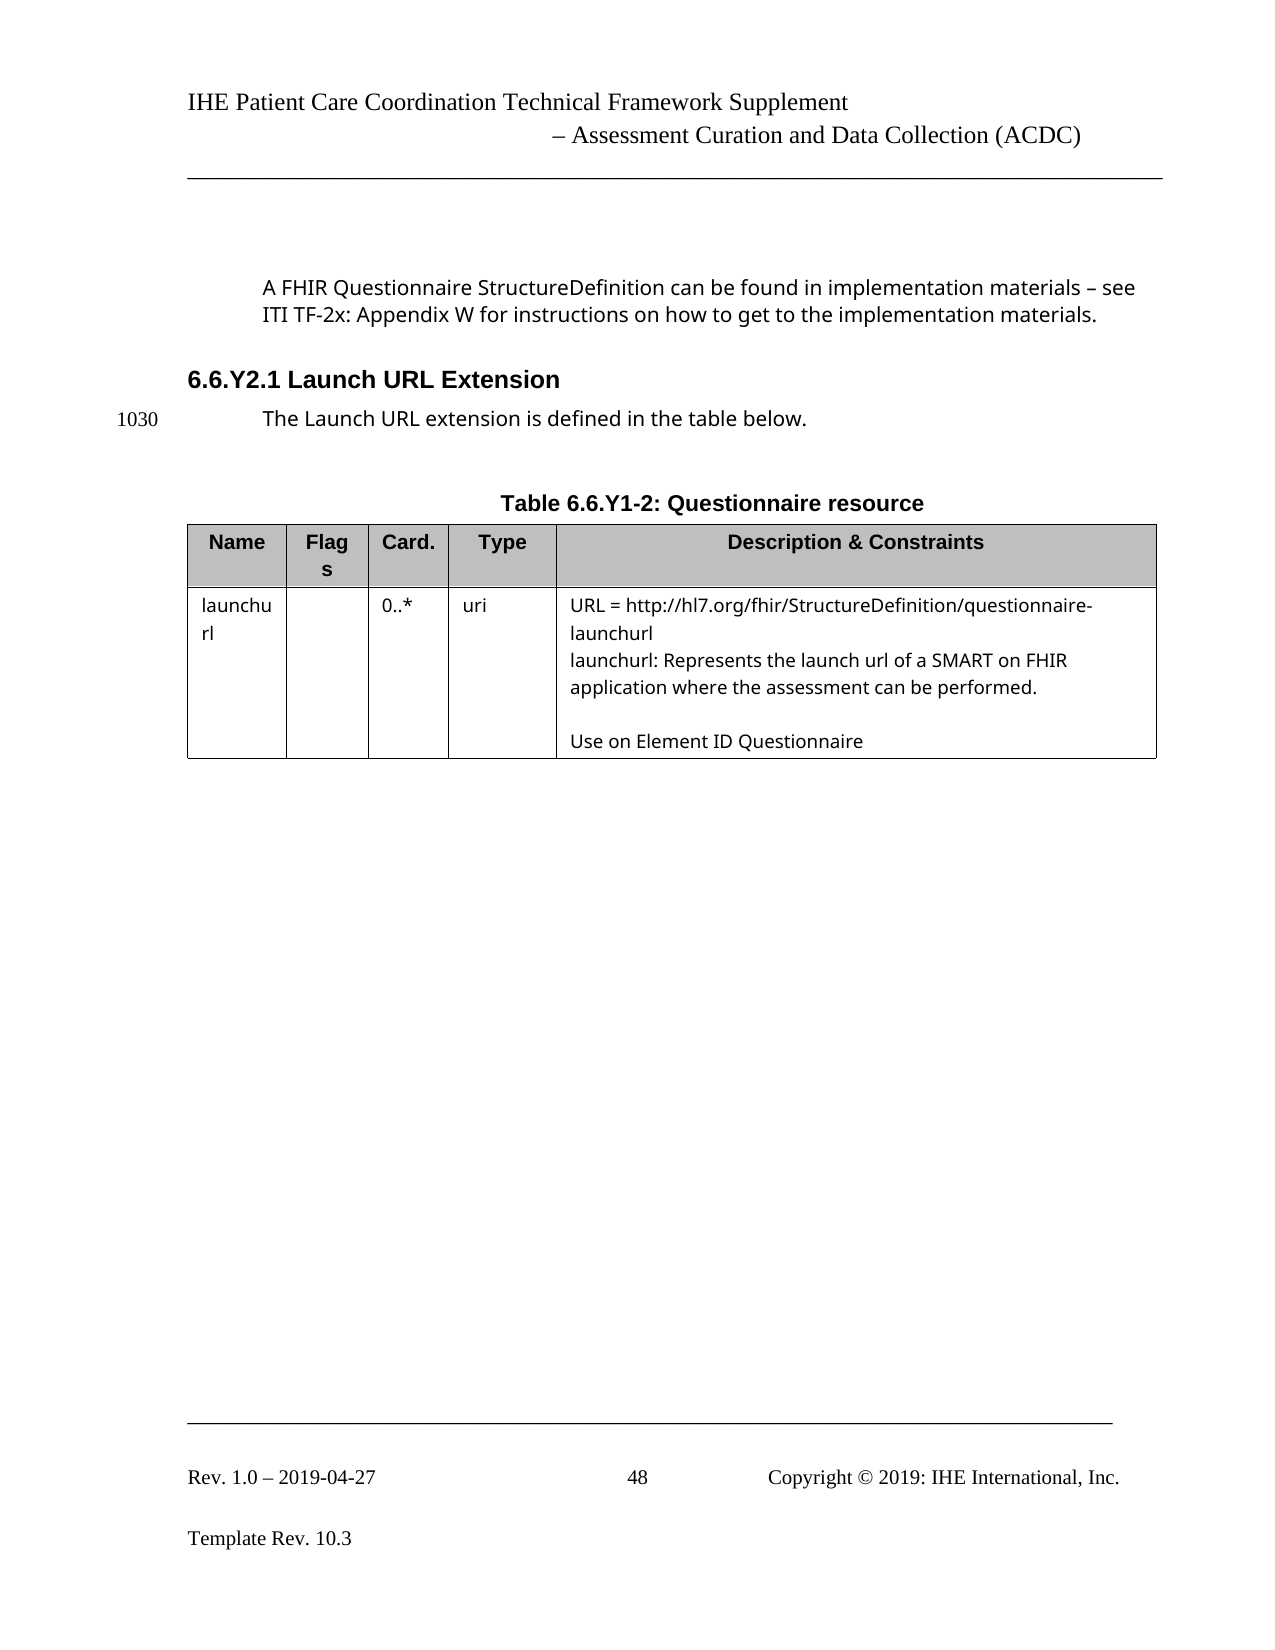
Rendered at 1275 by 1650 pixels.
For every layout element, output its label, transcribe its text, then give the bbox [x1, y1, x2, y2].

title Table 6.6.Y1-2: Questionnaire resource [262, 490, 1162, 517]
table_cell uri [449, 588, 556, 758]
table_header Type [449, 525, 556, 586]
text The Launch URL extension is defined in the table below. [262, 405, 1162, 432]
table_cell launchurl [188, 588, 286, 758]
subtitle 6.6.Y2.1 Launch URL Extension [187, 365, 1162, 394]
table_cell 0..* [369, 588, 448, 758]
table_header Flags [287, 525, 368, 586]
text A FHIR Questionnaire StructureDefinition can be found in implementation materials – see ITI TF-2x: Appendix W for instructions on how to get to the implementation materials. [262, 274, 1162, 328]
table_header Description & Constraints [557, 525, 1156, 586]
table_cell URL = http://hl7.org/fhir/StructureDefinition/questionnaire-launchurl launchurl: Represents the launch url of a SMART on FHIR application where the assessment can be performed. Use on Element ID Questionnaire [557, 588, 1156, 758]
table_cell [287, 588, 368, 758]
table_header Card. [369, 525, 448, 586]
table_header Name [188, 525, 286, 586]
